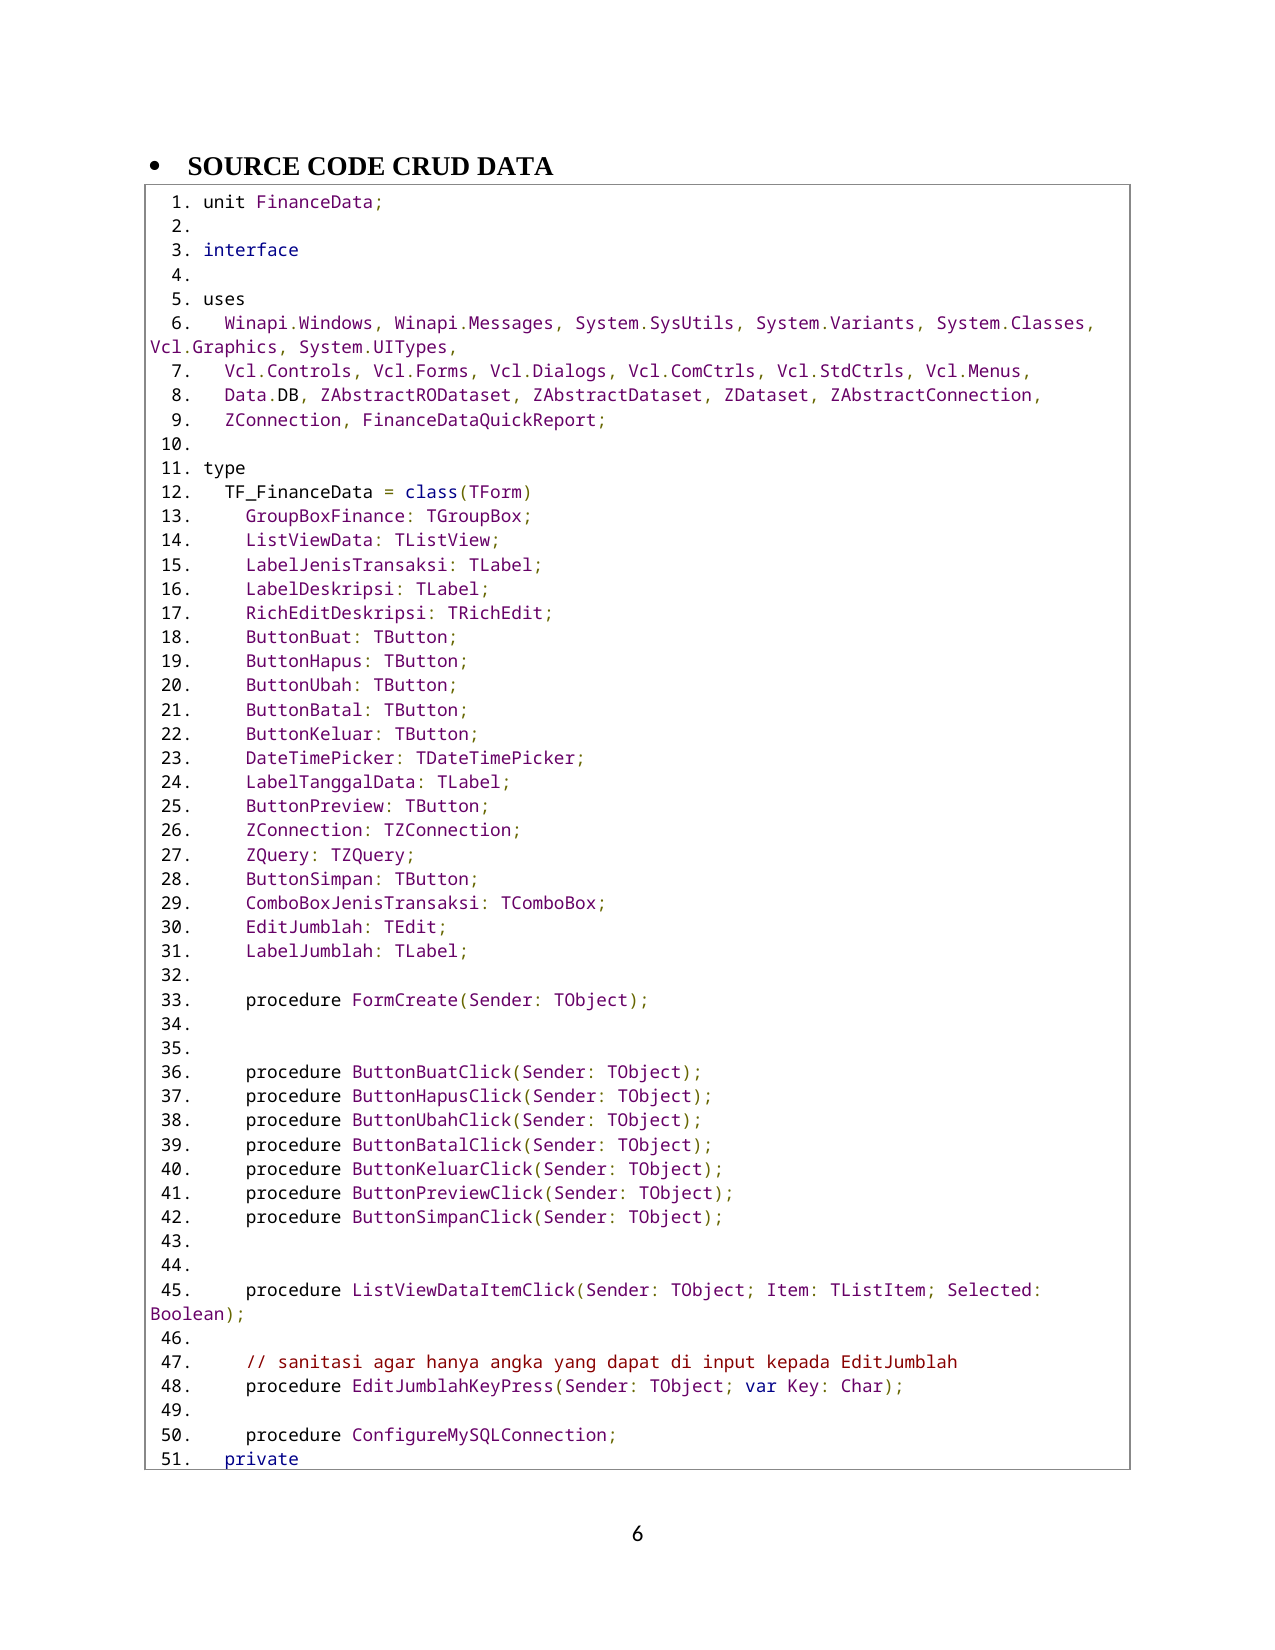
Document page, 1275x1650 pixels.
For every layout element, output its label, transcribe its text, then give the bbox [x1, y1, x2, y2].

text 48. procedure EditJumblahKeyPress(Sender: TObject; var Key: Char); [150, 1374, 1125, 1398]
text 6. Winapi.Windows, Winapi.Messages, System.SysUtils, System.Variants, System.Classes, Vcl.Graphics, System.UITypes, [150, 310, 1125, 359]
text 40. procedure ButtonKeluarClick(Sender: TObject); [150, 1156, 1125, 1180]
text 38. procedure ButtonUbahClick(Sender: TObject); [150, 1108, 1125, 1132]
text 18. ButtonBuat: TButton; [150, 624, 1125, 649]
text 21. ButtonBatal: TButton; [150, 697, 1125, 721]
text 22. ButtonKeluar: TButton; [150, 721, 1125, 745]
text 12. TF_FinanceData = class(TForm) [150, 479, 1125, 504]
text 34. [150, 1011, 1125, 1035]
text 4. [150, 262, 1125, 286]
text 28. ButtonSimpan: TButton; [150, 866, 1125, 890]
text 29. ComboBoxJenisTransaksi: TComboBox; [150, 890, 1125, 914]
text 33. procedure FormCreate(Sender: TObject); [150, 987, 1125, 1011]
text 35. [150, 1035, 1125, 1059]
text 9. ZConnection, FinanceDataQuickReport; [150, 407, 1125, 431]
text 23. DateTimePicker: TDateTimePicker; [150, 745, 1125, 769]
text 25. ButtonPreview: TButton; [150, 794, 1125, 818]
text 15. LabelJenisTransaksi: TLabel; [150, 552, 1125, 576]
text 47. // sanitasi agar hanya angka yang dapat di input kepada EditJumblah [150, 1349, 1125, 1374]
text 5. uses [150, 286, 1125, 310]
text 14. ListViewData: TListView; [150, 528, 1125, 552]
text 11. type [150, 455, 1125, 479]
text 36. procedure ButtonBuatClick(Sender: TObject); [150, 1059, 1125, 1084]
text 2. [150, 214, 1125, 238]
text 32. [150, 963, 1125, 987]
text 50. procedure ConfigureMySQLConnection; [150, 1422, 1125, 1446]
text 45. procedure ListViewDataItemClick(Sender: TObject; Item: TListItem; Selected: Boolean); [150, 1277, 1125, 1325]
subtitle SOURCE CODE CRUD DATA [150, 150, 1125, 181]
text 41. procedure ButtonPreviewClick(Sender: TObject); [150, 1180, 1125, 1204]
text 30. EditJumblah: TEdit; [150, 914, 1125, 939]
text 16. LabelDeskripsi: TLabel; [150, 576, 1125, 600]
text 31. LabelJumblah: TLabel; [150, 939, 1125, 963]
text 44. [150, 1253, 1125, 1277]
text 39. procedure ButtonBatalClick(Sender: TObject); [150, 1132, 1125, 1156]
text 13. GroupBoxFinance: TGroupBox; [150, 504, 1125, 528]
text 10. [150, 431, 1125, 455]
text 1. unit FinanceData; [146, 185, 1129, 214]
text 27. ZQuery: TZQuery; [150, 842, 1125, 866]
text 24. LabelTanggalData: TLabel; [150, 769, 1125, 794]
text 51. private [150, 1446, 1125, 1469]
text 20. ButtonUbah: TButton; [150, 673, 1125, 697]
text 37. procedure ButtonHapusClick(Sender: TObject); [150, 1084, 1125, 1108]
text 7. Vcl.Controls, Vcl.Forms, Vcl.Dialogs, Vcl.ComCtrls, Vcl.StdCtrls, Vcl.Menus, [150, 359, 1125, 383]
text 8. Data.DB, ZAbstractRODataset, ZAbstractDataset, ZDataset, ZAbstractConnection, [150, 383, 1125, 407]
text 19. ButtonHapus: TButton; [150, 649, 1125, 673]
text 42. procedure ButtonSimpanClick(Sender: TObject); [150, 1204, 1125, 1229]
text 49. [150, 1398, 1125, 1422]
text 17. RichEditDeskripsi: TRichEdit; [150, 600, 1125, 624]
text 46. [150, 1325, 1125, 1349]
text 3. interface [150, 238, 1125, 262]
text 26. ZConnection: TZConnection; [150, 818, 1125, 842]
text 43. [150, 1229, 1125, 1253]
